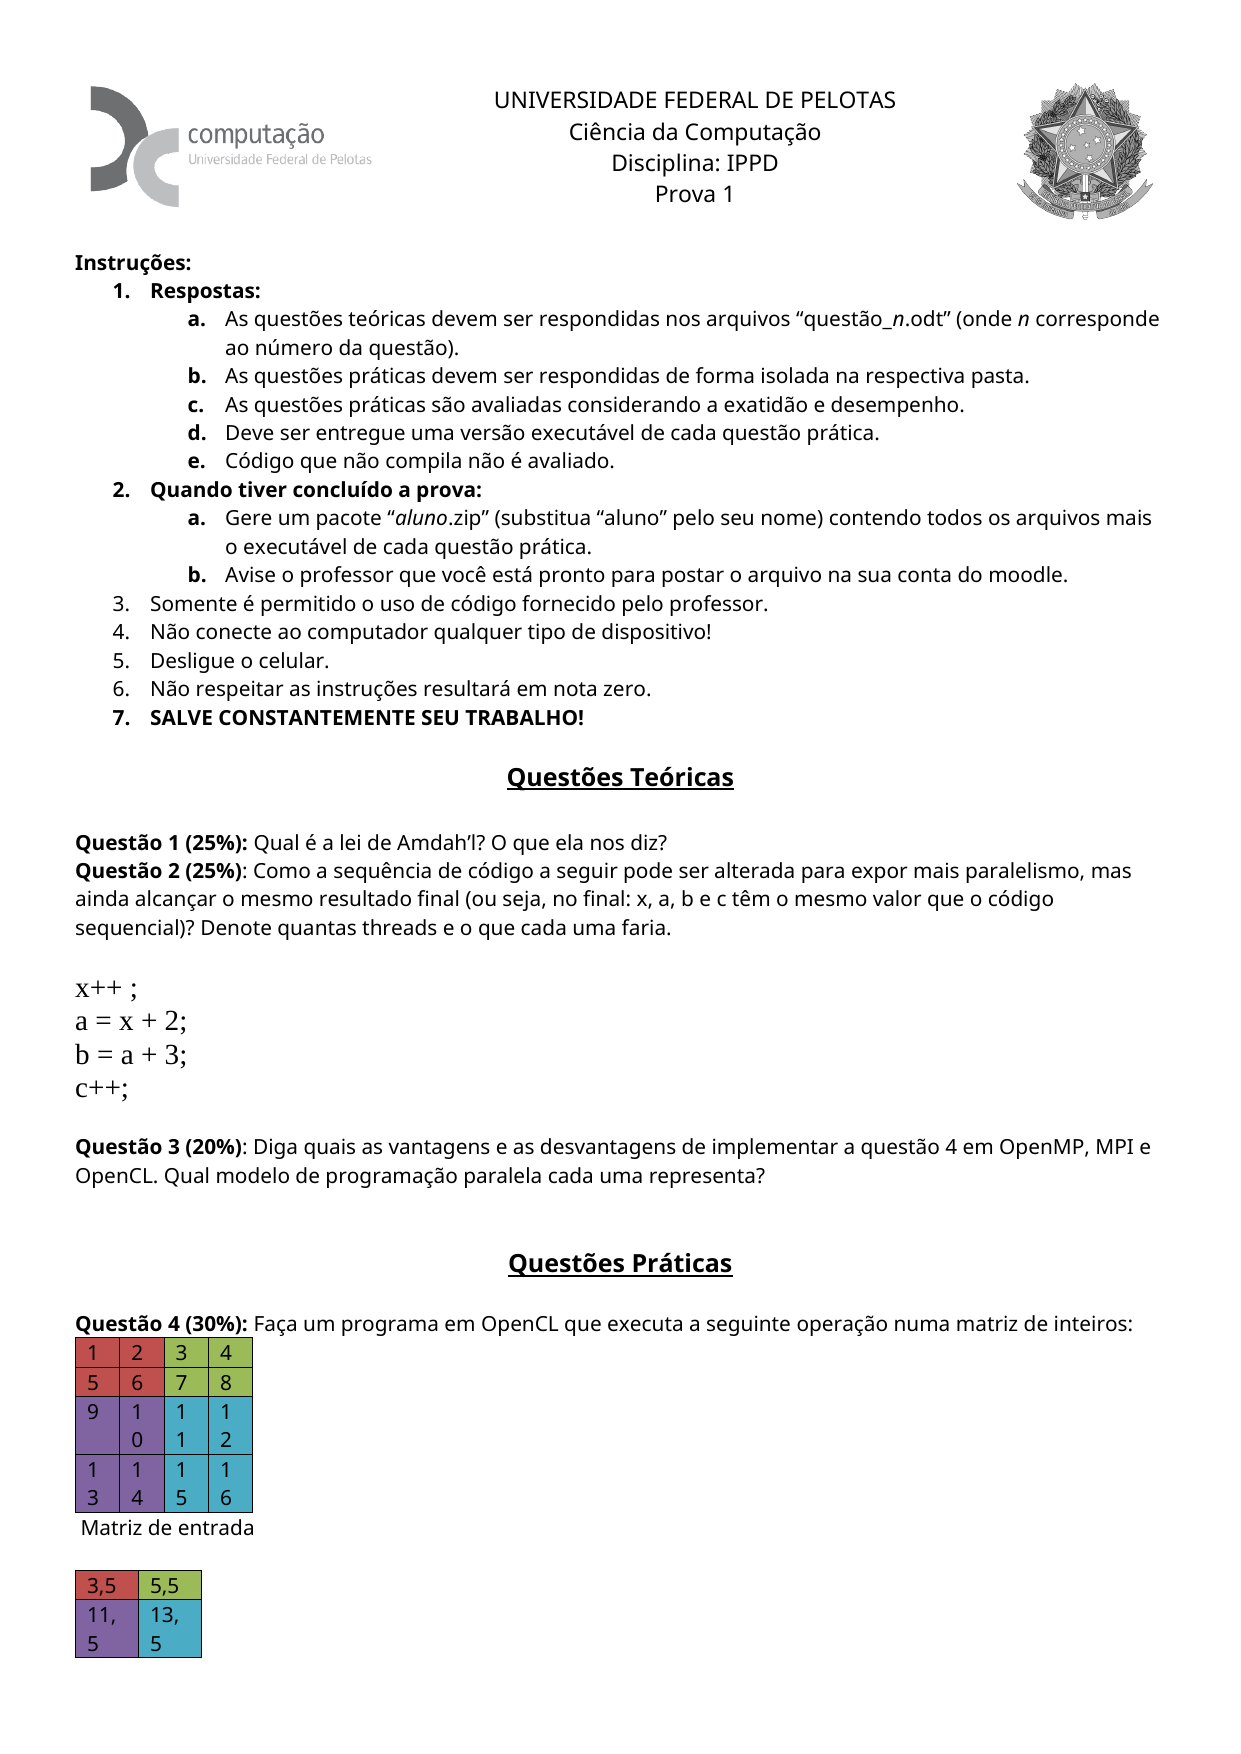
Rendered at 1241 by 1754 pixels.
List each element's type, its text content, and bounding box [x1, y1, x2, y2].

picture [86, 83, 374, 210]
table_cell 13,5 [139, 1600, 201, 1657]
table_cell 15 [165, 1455, 208, 1512]
table_cell 8 [209, 1368, 252, 1396]
text Questão 2 (25%): Como a sequência de código a seguir pode ser alterada para expor mais paralelismo, mas ainda alcançar o mesmo resultado final (ou seja, no final: x, a, b e c têm o mesmo valor que o código sequencial)? Denote quantas threads e o que cada uma faria. [75, 856, 1165, 941]
text Questão 3 (20%): Diga quais as vantagens e as desvantagens de implementar a questão 4 em OpenMP, MPI e OpenCL. Qual modelo de programação paralela cada uma representa? [75, 1132, 1165, 1189]
table_cell 5 [76, 1368, 119, 1396]
table_cell 14 [120, 1455, 164, 1512]
list Gere um pacote “aluno.zip” (substitua “aluno” pelo seu nome) contendo todos os arquivos mais o executável de cada questão prática. [187, 503, 1165, 560]
table_cell 13 [76, 1455, 119, 1512]
list Avise o professor que você está pronto para postar o arquivo na sua conta do moodle. [187, 560, 1165, 589]
text Matriz de entrada [75, 1513, 1165, 1541]
table_cell 9 [76, 1397, 119, 1454]
list Somente é permitido o uso de código fornecido pelo professor. [112, 589, 1165, 617]
picture [1017, 83, 1154, 220]
table_cell 10 [120, 1397, 164, 1454]
list As questões teóricas devem ser respondidas nos arquivos “questão_n.odt” (onde n corresponde ao número da questão). [187, 304, 1165, 361]
text Questões Teóricas [75, 759, 1165, 793]
table_header 3 [165, 1338, 208, 1367]
list Não respeitar as instruções resultará em nota zero. [112, 674, 1165, 703]
list Quando tiver concluído a prova: [112, 475, 1165, 503]
list Respostas: [112, 276, 1165, 304]
list SALVE CONSTANTEMENTE SEU TRABALHO! [112, 703, 1165, 731]
text Questão 1 (25%): Qual é a lei de Amdah’l? O que ela nos diz? [75, 828, 1165, 856]
text x++ ; [75, 970, 1165, 1003]
table_cell 16 [209, 1455, 252, 1512]
table_cell 11 [165, 1397, 208, 1454]
text Instruções: [75, 248, 1165, 276]
table_cell 11,5 [76, 1600, 138, 1657]
text b = a + 3; [75, 1037, 1165, 1070]
text Questões Práticas [75, 1246, 1165, 1280]
table_header 5,5 [139, 1571, 201, 1599]
table_header 2 [120, 1338, 164, 1367]
list Deve ser entregue uma versão executável de cada questão prática. [187, 418, 1165, 447]
text a = x + 2; [75, 1003, 1165, 1037]
table_cell 6 [120, 1368, 164, 1396]
table_cell 7 [165, 1368, 208, 1396]
table_header 3,5 [76, 1571, 138, 1599]
text c++; [75, 1070, 1165, 1104]
list Não conecte ao computador qualquer tipo de dispositivo! [112, 617, 1165, 646]
table_cell 12 [209, 1397, 252, 1454]
table_header 1 [76, 1338, 119, 1367]
table_header 4 [209, 1338, 252, 1367]
list As questões práticas devem ser respondidas de forma isolada na respectiva pasta. [187, 361, 1165, 390]
list As questões práticas são avaliadas considerando a exatidão e desempenho. [187, 390, 1165, 418]
list Desligue o celular. [112, 646, 1165, 674]
list Código que não compila não é avaliado. [187, 447, 1165, 475]
text Questão 4 (30%): Faça um programa em OpenCL que executa a seguinte operação numa matriz de inteiros: [75, 1309, 1165, 1337]
